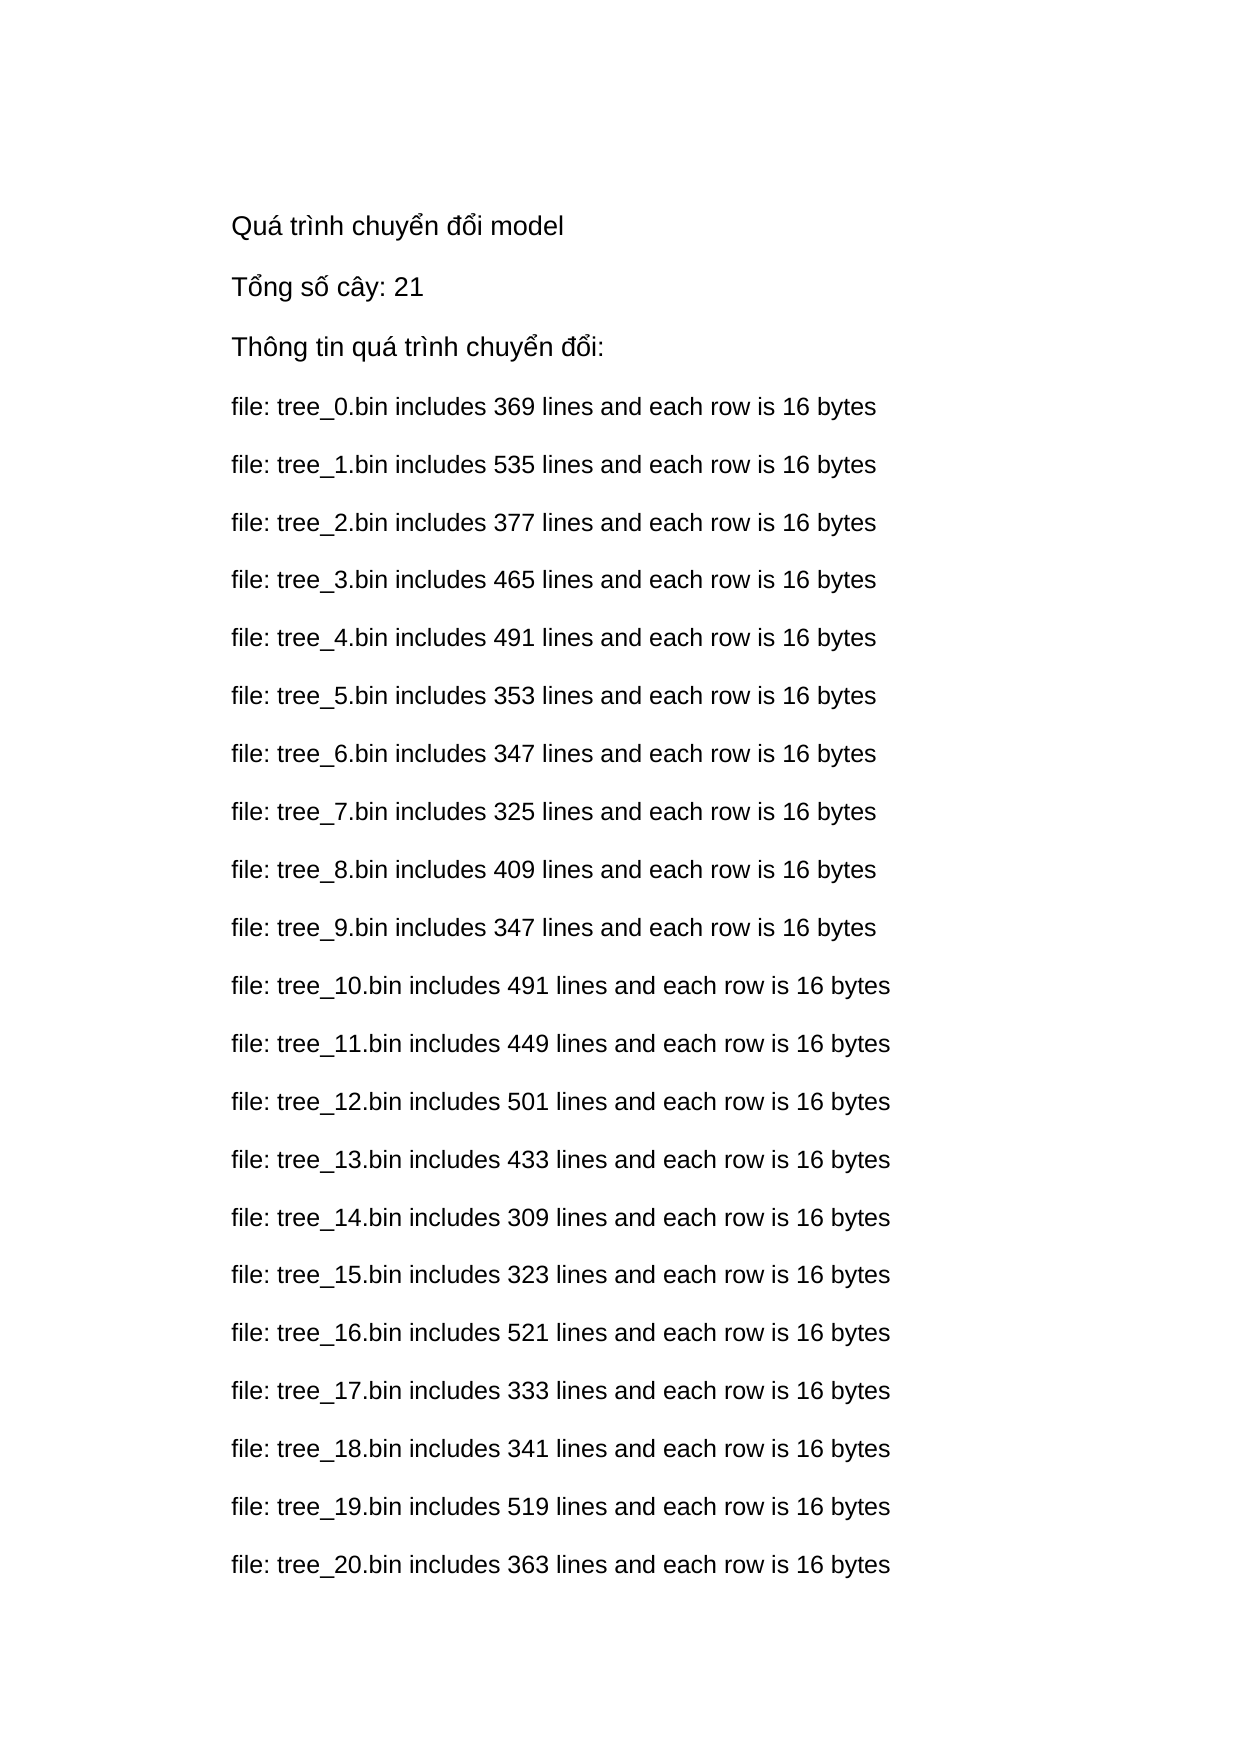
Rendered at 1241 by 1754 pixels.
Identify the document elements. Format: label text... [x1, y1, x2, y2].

list file: tree_14.bin includes 309 lines and each row is 16 bytes [231, 1202, 1053, 1231]
list file: tree_19.bin includes 519 lines and each row is 16 bytes [231, 1492, 1053, 1521]
list file: tree_10.bin includes 491 lines and each row is 16 bytes [231, 971, 1053, 999]
list file: tree_3.bin includes 465 lines and each row is 16 bytes [231, 565, 1053, 594]
list file: tree_5.bin includes 353 lines and each row is 16 bytes [231, 681, 1053, 710]
list file: tree_7.bin includes 325 lines and each row is 16 bytes [231, 797, 1053, 826]
list file: tree_1.bin includes 535 lines and each row is 16 bytes [231, 449, 1053, 478]
list file: tree_18.bin includes 341 lines and each row is 16 bytes [231, 1434, 1053, 1463]
list file: tree_17.bin includes 333 lines and each row is 16 bytes [231, 1376, 1053, 1405]
list file: tree_2.bin includes 377 lines and each row is 16 bytes [231, 507, 1053, 536]
list file: tree_13.bin includes 433 lines and each row is 16 bytes [231, 1144, 1053, 1173]
list file: tree_16.bin includes 521 lines and each row is 16 bytes [231, 1318, 1053, 1347]
list file: tree_4.bin includes 491 lines and each row is 16 bytes [231, 623, 1053, 652]
list file: tree_8.bin includes 409 lines and each row is 16 bytes [231, 855, 1053, 884]
list file: tree_15.bin includes 323 lines and each row is 16 bytes [231, 1260, 1053, 1289]
list file: tree_12.bin includes 501 lines and each row is 16 bytes [231, 1087, 1053, 1115]
list file: tree_20.bin includes 363 lines and each row is 16 bytes [231, 1550, 1053, 1579]
list file: tree_6.bin includes 347 lines and each row is 16 bytes [231, 739, 1053, 768]
list Quá trình chuyển đổi model [231, 210, 1053, 242]
list Tổng số cây: 21 [231, 271, 1053, 302]
list file: tree_9.bin includes 347 lines and each row is 16 bytes [231, 913, 1053, 942]
list Thông tin quá trình chuyển đổi: [231, 331, 1053, 362]
list file: tree_0.bin includes 369 lines and each row is 16 bytes [231, 392, 1053, 420]
list file: tree_11.bin includes 449 lines and each row is 16 bytes [231, 1029, 1053, 1057]
